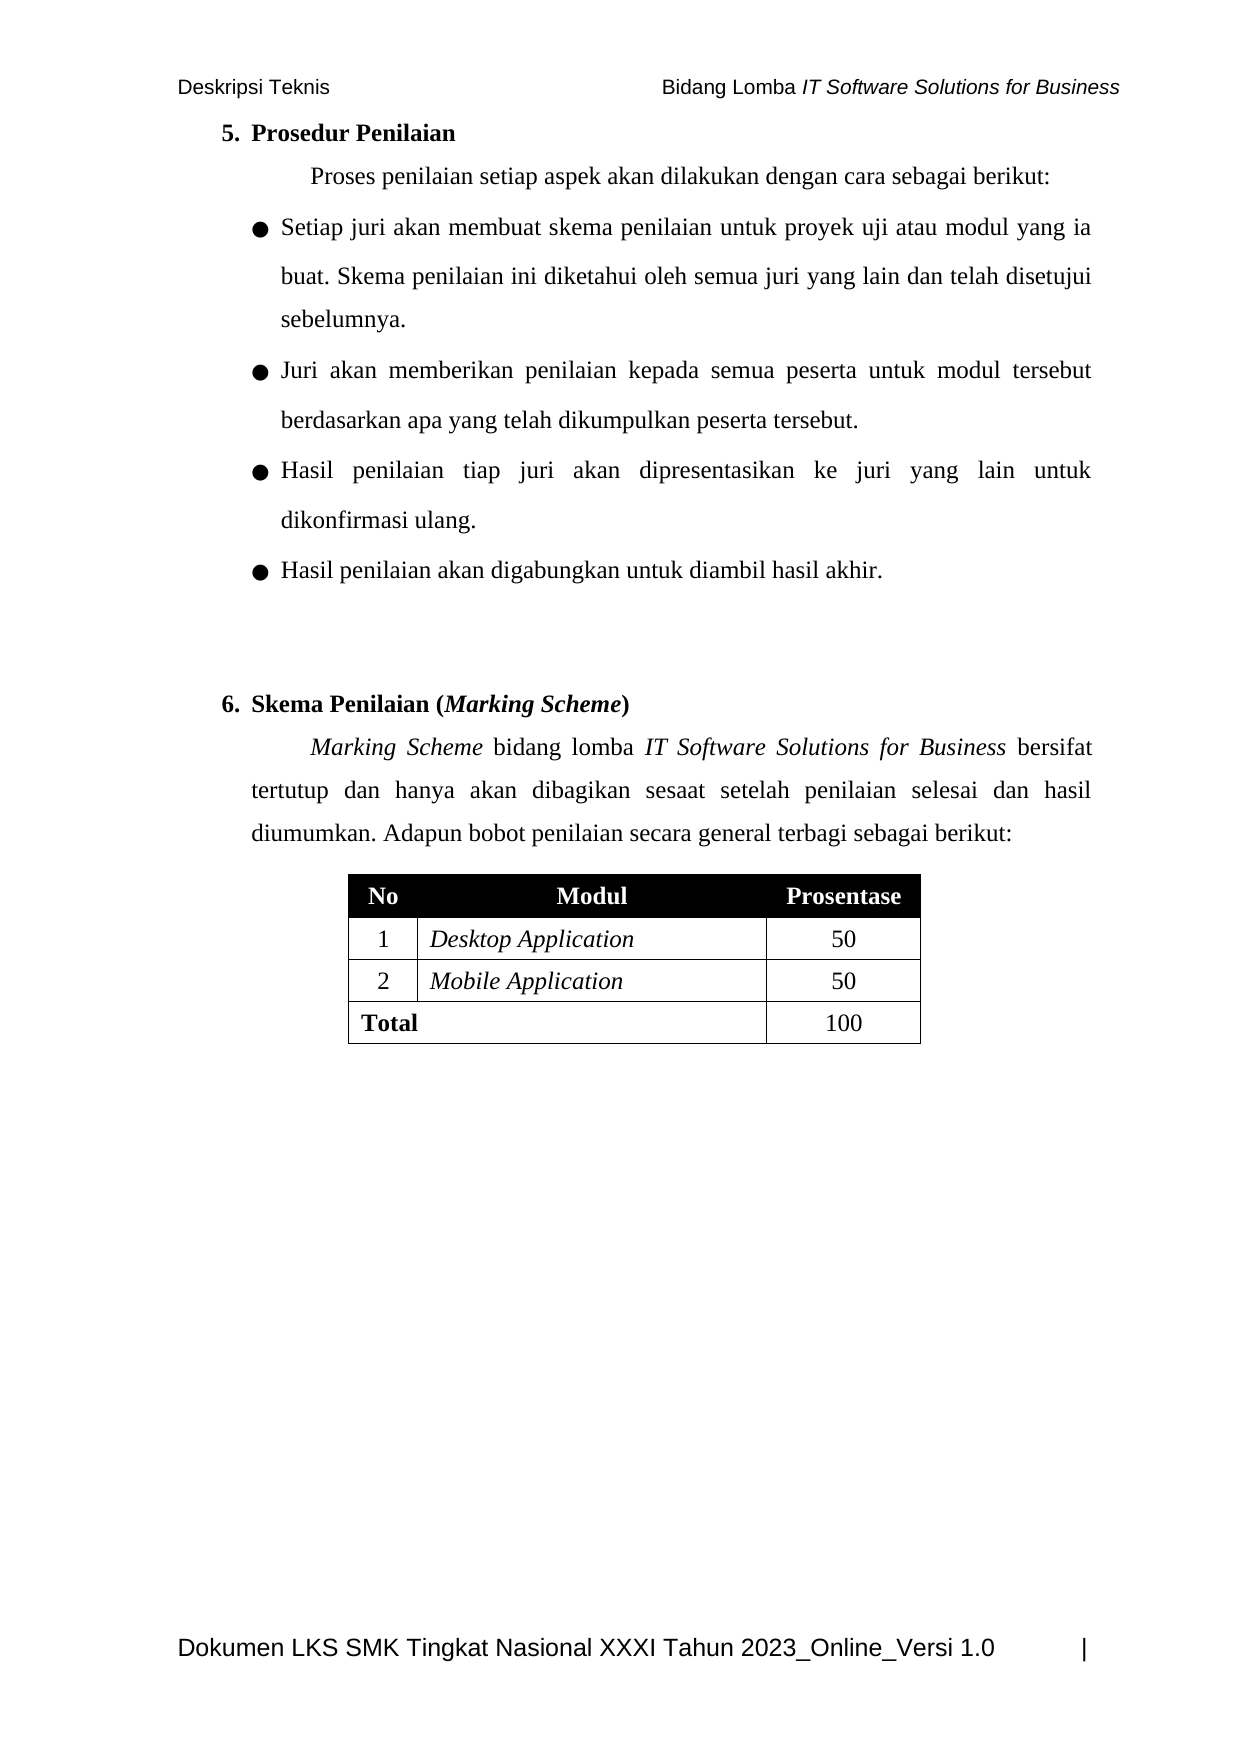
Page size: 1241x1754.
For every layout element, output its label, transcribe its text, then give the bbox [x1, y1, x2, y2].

list Prosedur Penilaian [221, 118, 1092, 147]
table_header Prosentase [767, 875, 920, 916]
table_cell 1 [349, 918, 417, 959]
table_header No [349, 875, 417, 916]
list Skema Penilaian (Marking Scheme) [221, 689, 1092, 718]
table_cell 2 [349, 960, 417, 1001]
table_cell 100 [767, 1002, 920, 1043]
table_cell 50 [767, 918, 920, 959]
table_cell Total [349, 1002, 766, 1043]
list Hasil penilaian tiap juri akan dipresentasikan ke juri yang lain untuk dikonfirmasi ulang. [251, 448, 1092, 534]
table_cell Mobile Application [418, 960, 766, 1001]
text Proses penilaian setiap aspek akan dilakukan dengan cara sebagai berikut: [251, 161, 1092, 190]
table_cell Desktop Application [418, 918, 766, 959]
list Juri akan memberikan penilaian kepada semua peserta untuk modul tersebut berdasarkan apa yang telah dikumpulkan peserta tersebut. [251, 348, 1092, 433]
table_header Modul [418, 875, 766, 916]
list Setiap juri akan membuat skema penilaian untuk proyek uji atau modul yang ia buat. Skema penilaian ini diketahui oleh semua juri yang lain dan telah disetujui sebelumnya. [251, 204, 1092, 333]
text Marking Scheme bidang lomba IT Software Solutions for Business bersifat tertutup dan hanya akan dibagikan sesaat setelah penilaian selesai dan hasil diumumkan. Adapun bobot penilaian secara general terbagi sebagai berikut: [251, 732, 1092, 847]
table_cell 50 [767, 960, 920, 1001]
list Hasil penilaian akan digabungkan untuk diambil hasil akhir. [251, 548, 1092, 591]
